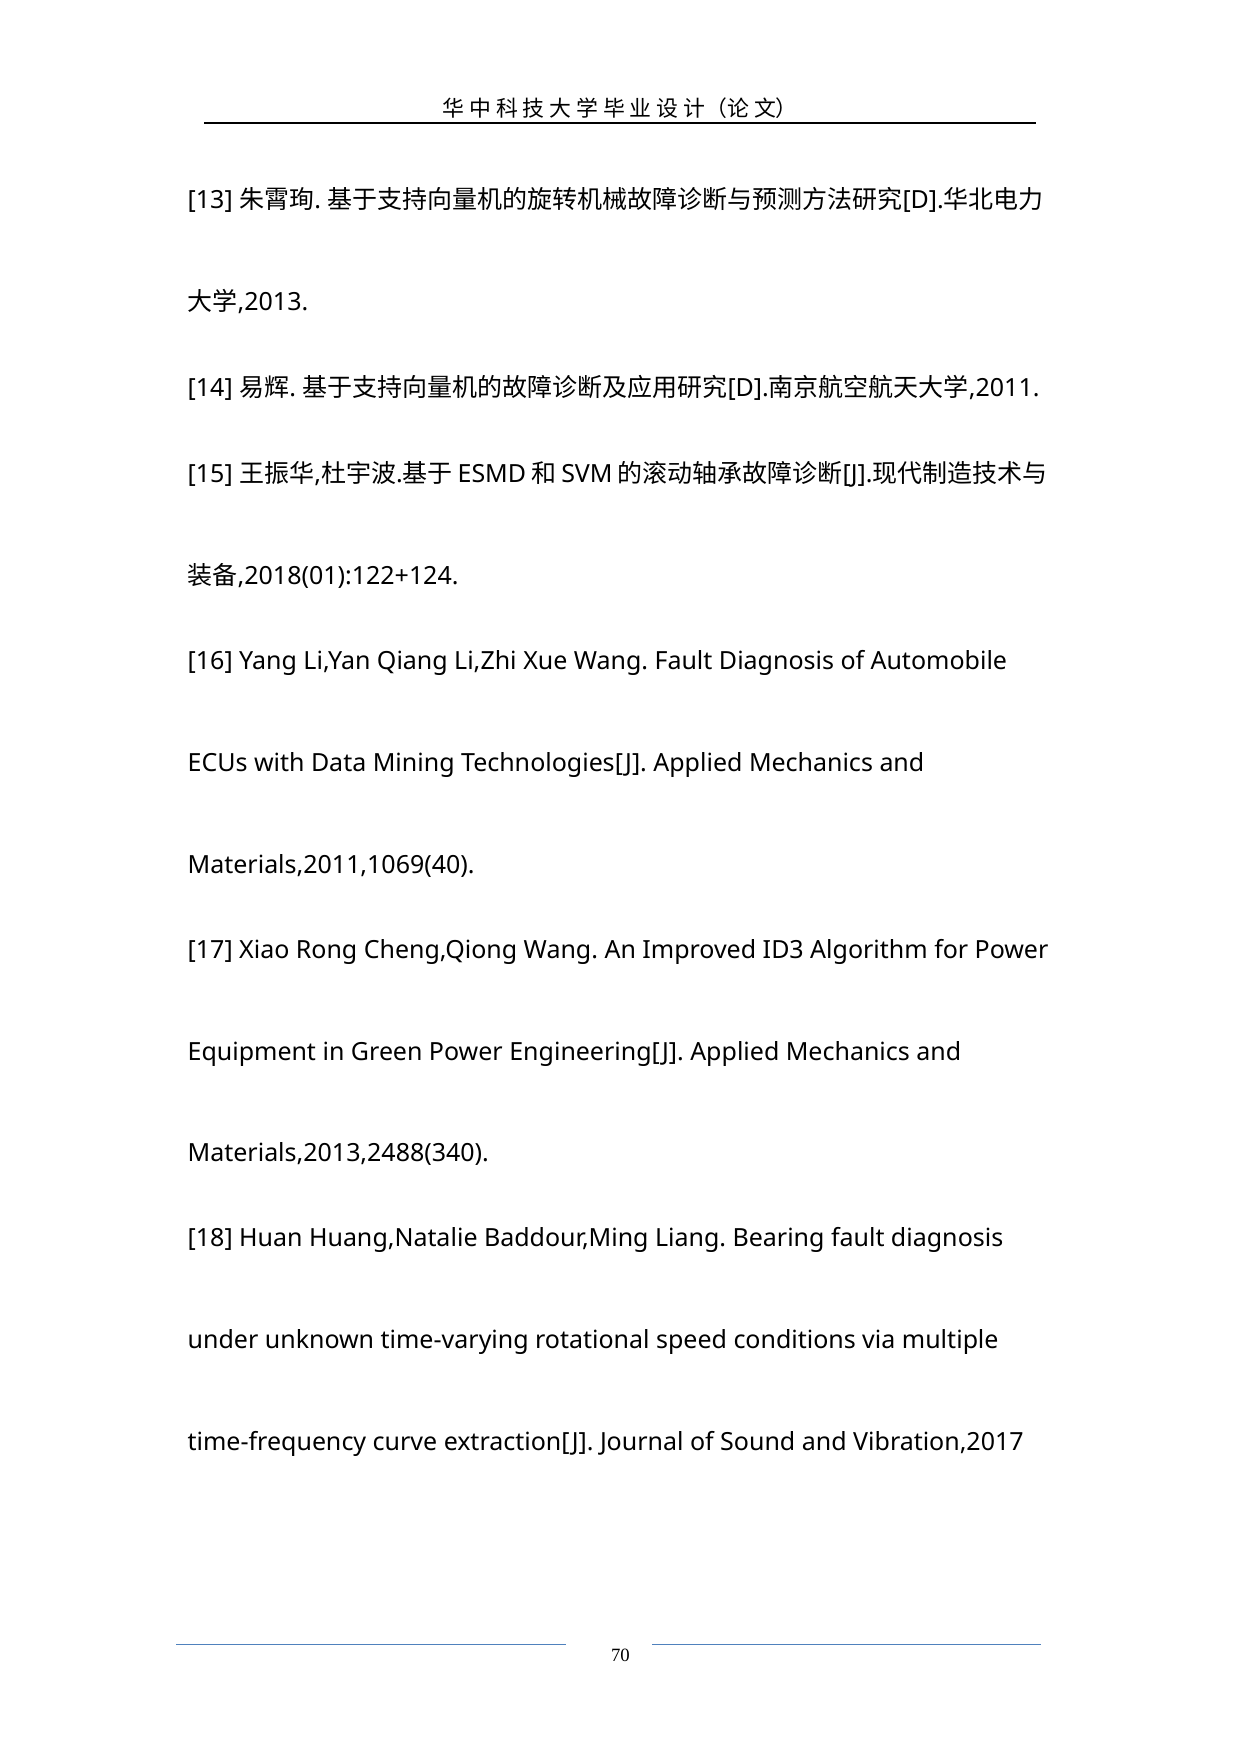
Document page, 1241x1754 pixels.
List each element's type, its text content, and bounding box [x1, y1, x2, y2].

text [16] Yang Li,Yan Qiang Li,Zhi Xue Wang. Fault Diagnosis of Automobile ECUs with Data Mining Technologies[J]. Applied Mechanics and Materials,2011,1069(40). [187, 626, 1053, 897]
text [17] Xiao Rong Cheng,Qiong Wang. An Improved ID3 Algorithm for Power Equipment in Green Power Engineering[J]. Applied Mechanics and Materials,2013,2488(340). [187, 914, 1053, 1186]
text [14] 易辉. 基于支持向量机的故障诊断及应用研究[D].南京航空航天大学,2011. [187, 352, 1053, 420]
text [13] 朱霄珣. 基于支持向量机的旋转机械故障诊断与预测方法研究[D].华北电力大学,2013. [187, 164, 1053, 334]
text [15] 王振华,杜宇波.基于ESMD和SVM的滚动轴承故障诊断[J].现代制造技术与装备,2018(01):122+124. [187, 438, 1053, 608]
text [18] Huan Huang,Natalie Baddour,Ming Liang. Bearing fault diagnosis under unknown time-varying rotational speed conditions via multiple time-frequency curve extraction[J]. Journal of Sound and Vibration,2017 [187, 1203, 1053, 1475]
